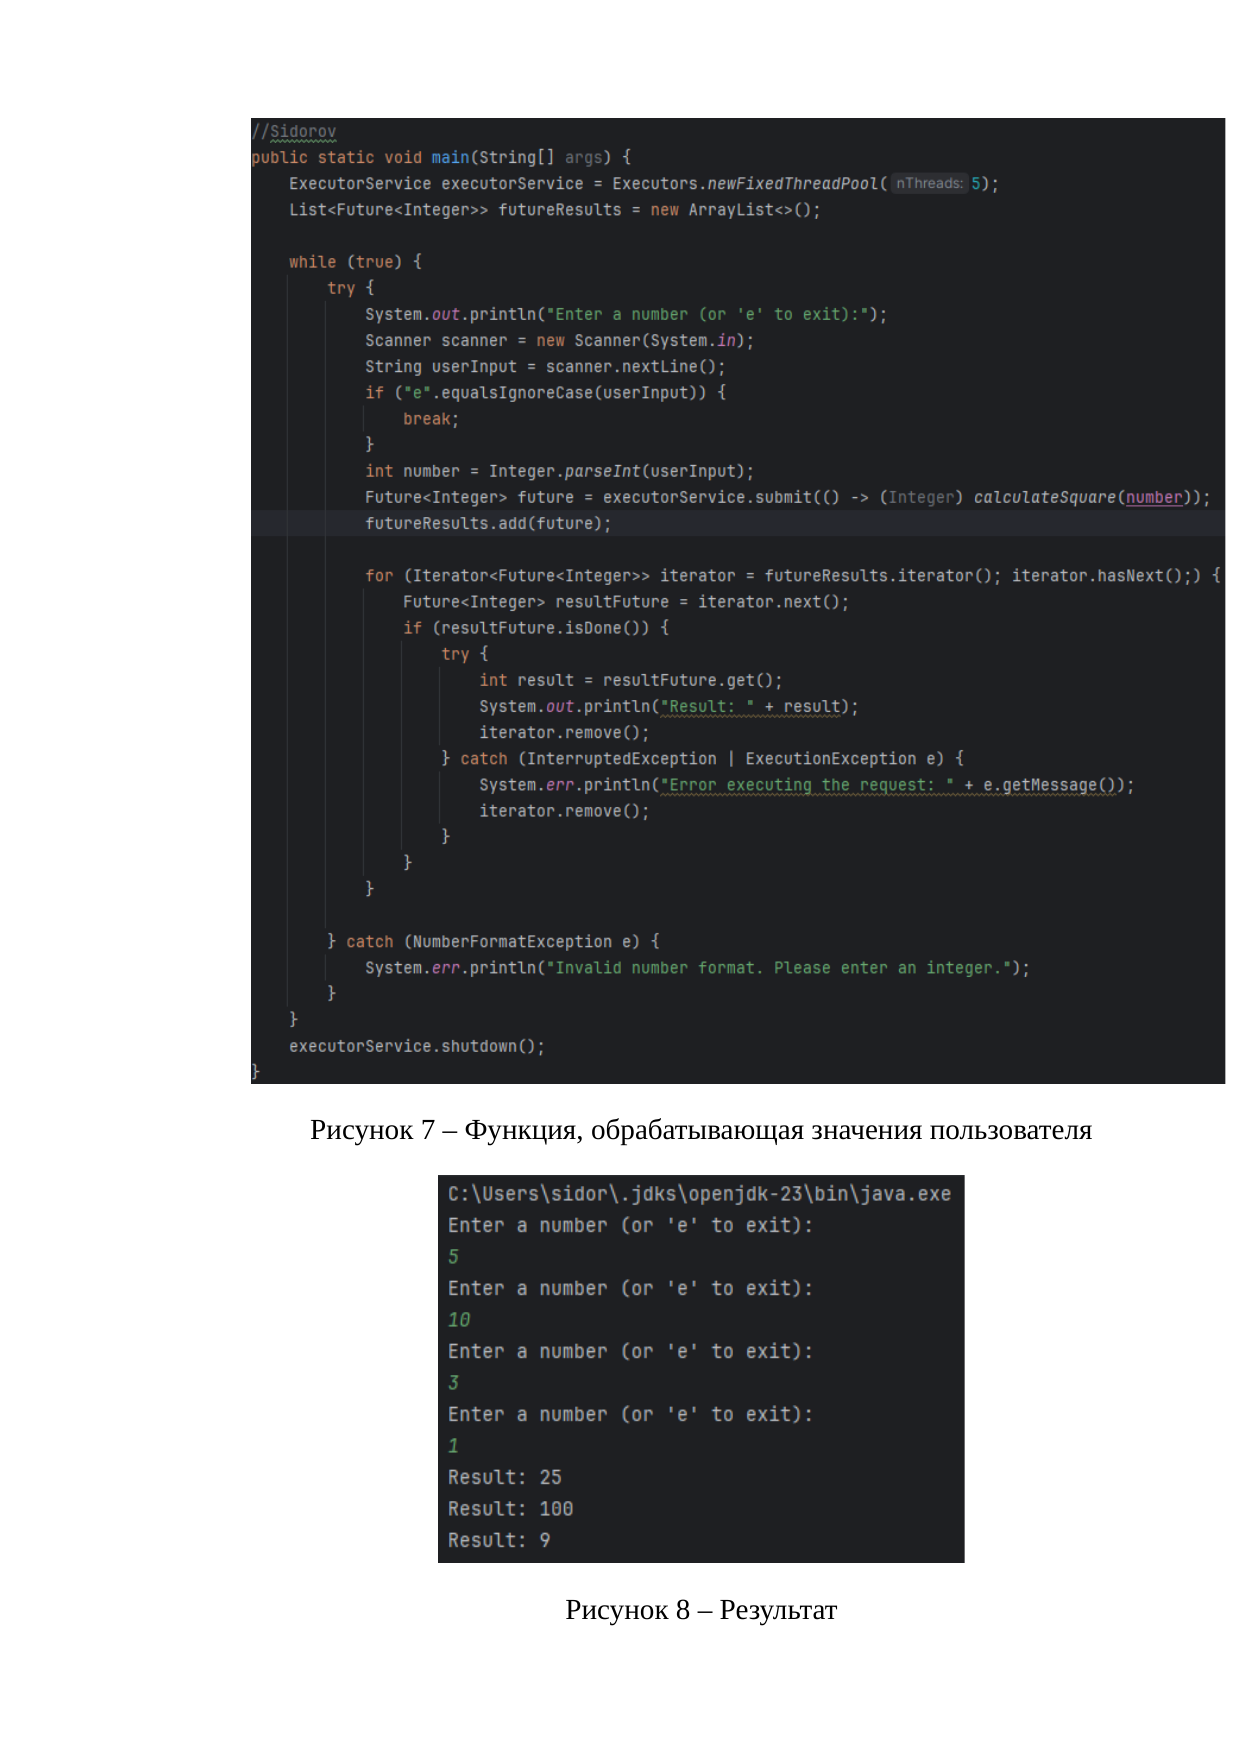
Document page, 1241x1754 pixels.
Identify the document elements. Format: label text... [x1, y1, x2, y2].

picture [438, 1175, 965, 1563]
text Рисунок 7 – Функция, обрабатывающая значения пользователя [177, 1112, 1152, 1146]
picture [251, 118, 1226, 1084]
text Рисунок 8 – Результат [177, 1592, 1152, 1626]
